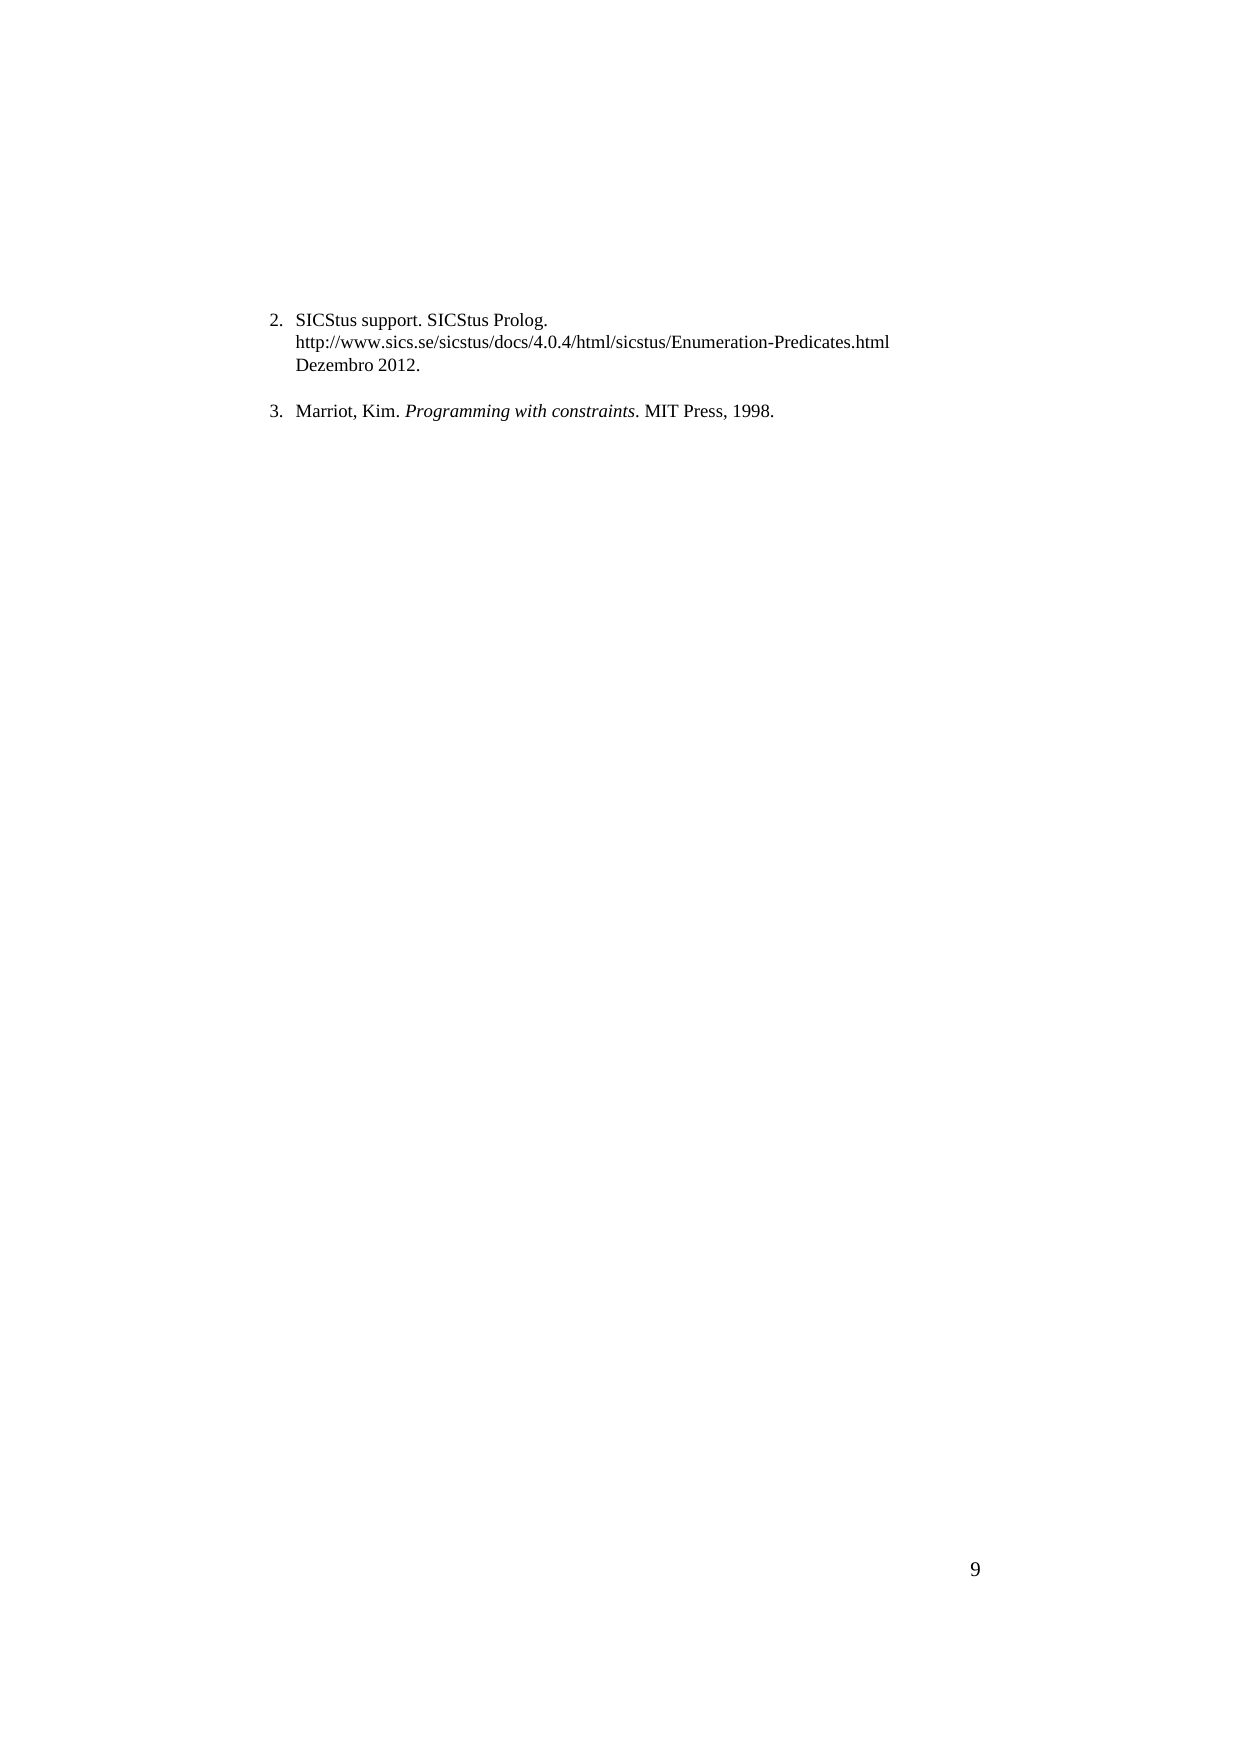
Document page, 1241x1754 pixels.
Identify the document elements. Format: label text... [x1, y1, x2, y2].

text Marriot, Kim. Programming with constraints. MIT Press, 1998. [283, 399, 980, 422]
text SICStus support. SICStus Prolog. [283, 307, 980, 330]
list http://www.sics.se/sicstus/docs/4.0.4/html/sicstus/Enumeration-Predicates.html Dezembro 2012. [295, 330, 980, 376]
